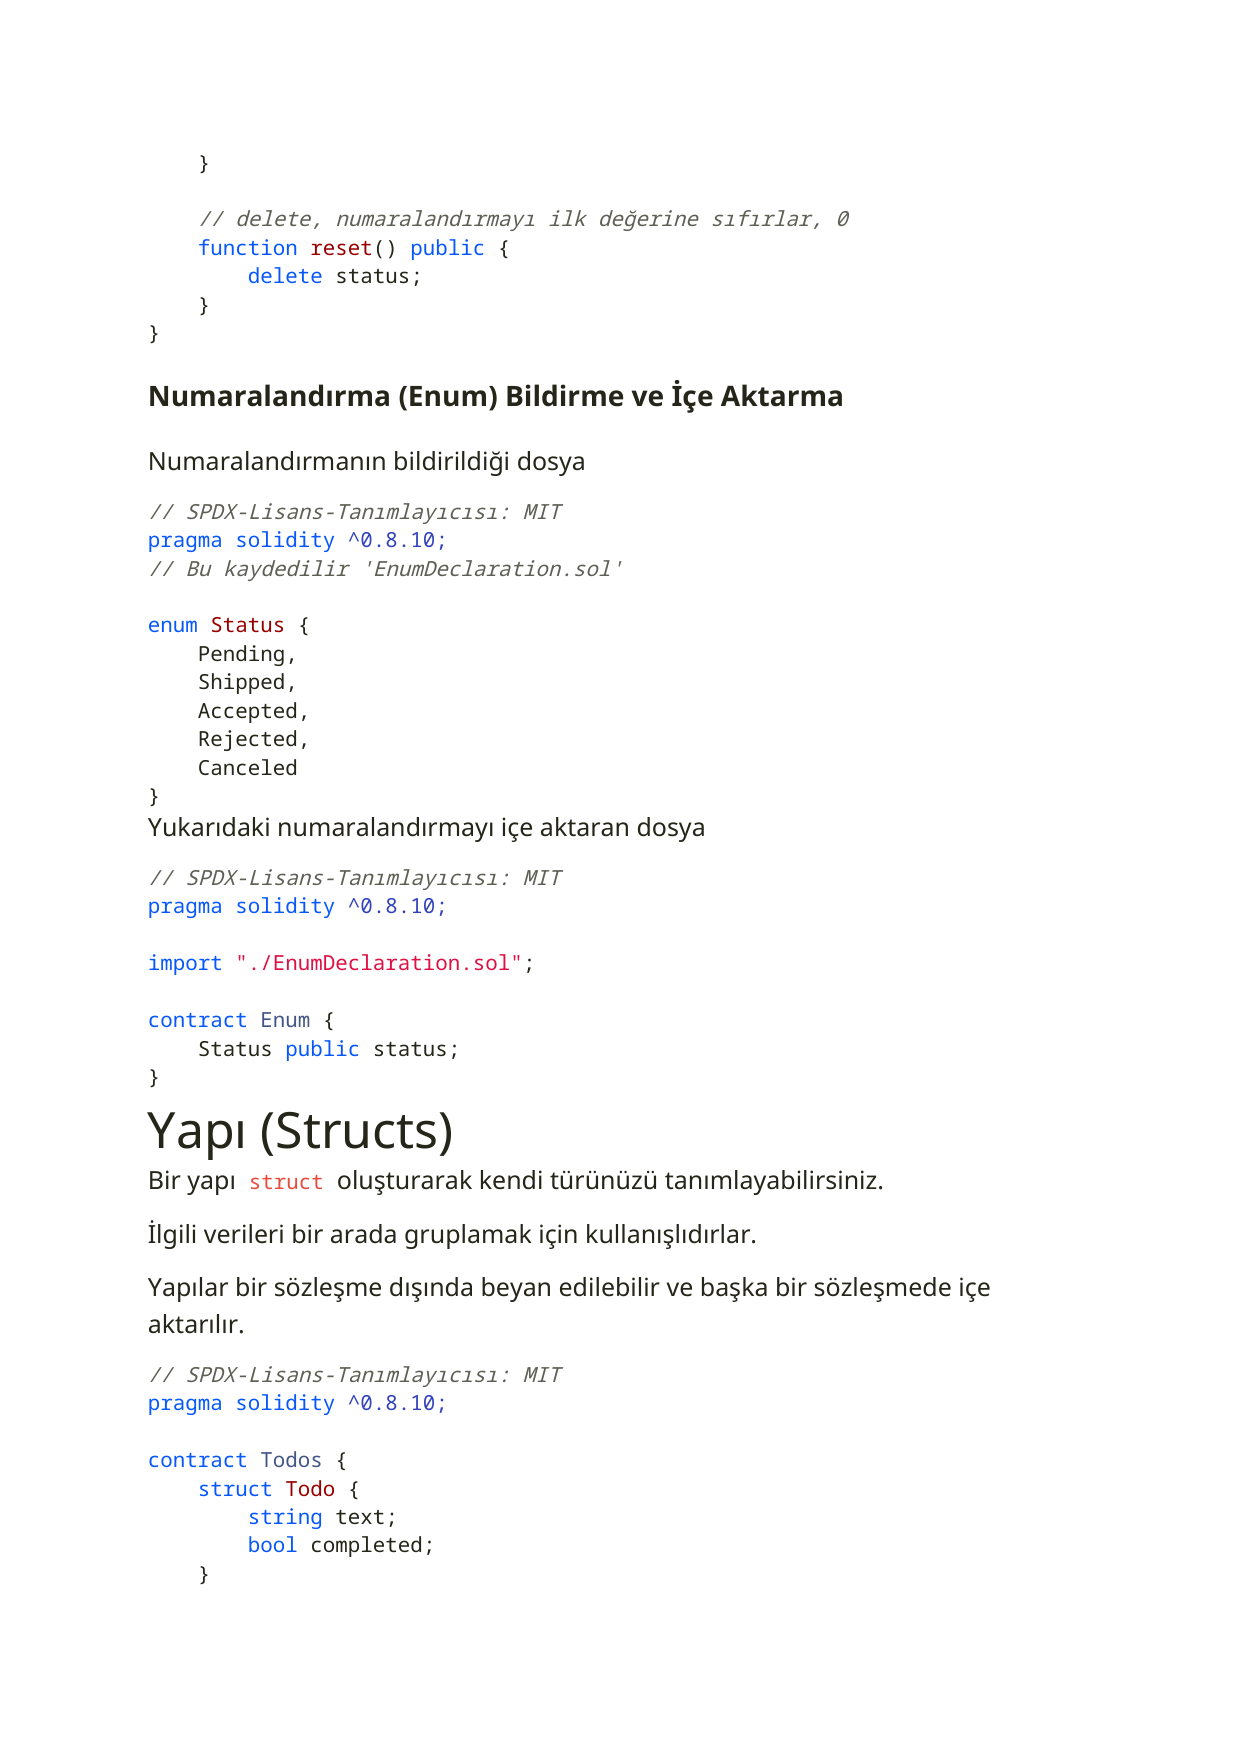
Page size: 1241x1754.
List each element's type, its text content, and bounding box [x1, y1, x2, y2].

text Bir yapı struct oluşturarak kendi türünüzü tanımlayabilirsiniz. [148, 1163, 1093, 1197]
text pragma solidity ^0.8.10; [148, 891, 1093, 920]
text // SPDX-Lisans-Tanımlayıcısı: MIT [148, 1360, 1093, 1388]
subtitle Numaralandırma (Enum) Bildirme ve İçe Aktarma [148, 376, 1093, 414]
text İlgili verileri bir arada gruplamak için kullanışlıdırlar. [148, 1216, 1093, 1250]
text } [148, 781, 1093, 809]
text string text; [148, 1502, 1093, 1531]
text // SPDX-Lisans-Tanımlayıcısı: MIT [148, 497, 1093, 525]
text } [148, 1062, 1093, 1091]
text Numaralandırmanın bildirildiği dosya [148, 443, 1093, 477]
text function reset() public { [148, 233, 1093, 261]
text } [148, 148, 1093, 176]
subtitle Yapı (Structs) [148, 1095, 1093, 1163]
text Canceled [148, 753, 1093, 781]
text // SPDX-Lisans-Tanımlayıcısı: MIT [148, 863, 1093, 891]
text enum Status { [148, 611, 1093, 639]
text pragma solidity ^0.8.10; [148, 1388, 1093, 1417]
text contract Todos { [148, 1445, 1093, 1474]
text Yapılar bir sözleşme dışında beyan edilebilir ve başka bir sözleşmede içe aktarılır. [148, 1270, 1093, 1341]
text import "./EnumDeclaration.sol"; [148, 948, 1093, 977]
text } [148, 318, 1093, 347]
text Rejected, [148, 724, 1093, 753]
text Accepted, [148, 696, 1093, 724]
text Yukarıdaki numaralandırmayı içe aktaran dosya [148, 809, 1093, 844]
text bool completed; [148, 1531, 1093, 1559]
text struct Todo { [148, 1474, 1093, 1502]
text delete status; [148, 261, 1093, 290]
text // Bu kaydedilir 'EnumDeclaration.sol' [148, 554, 1093, 582]
text // delete, numaralandırmayı ilk değerine sıfırlar, 0 [148, 204, 1093, 233]
text Shipped, [148, 667, 1093, 696]
text } [148, 290, 1093, 318]
text contract Enum { [148, 1005, 1093, 1034]
text pragma solidity ^0.8.10; [148, 525, 1093, 554]
text Pending, [148, 639, 1093, 667]
text Status public status; [148, 1034, 1093, 1062]
text } [148, 1559, 1093, 1587]
